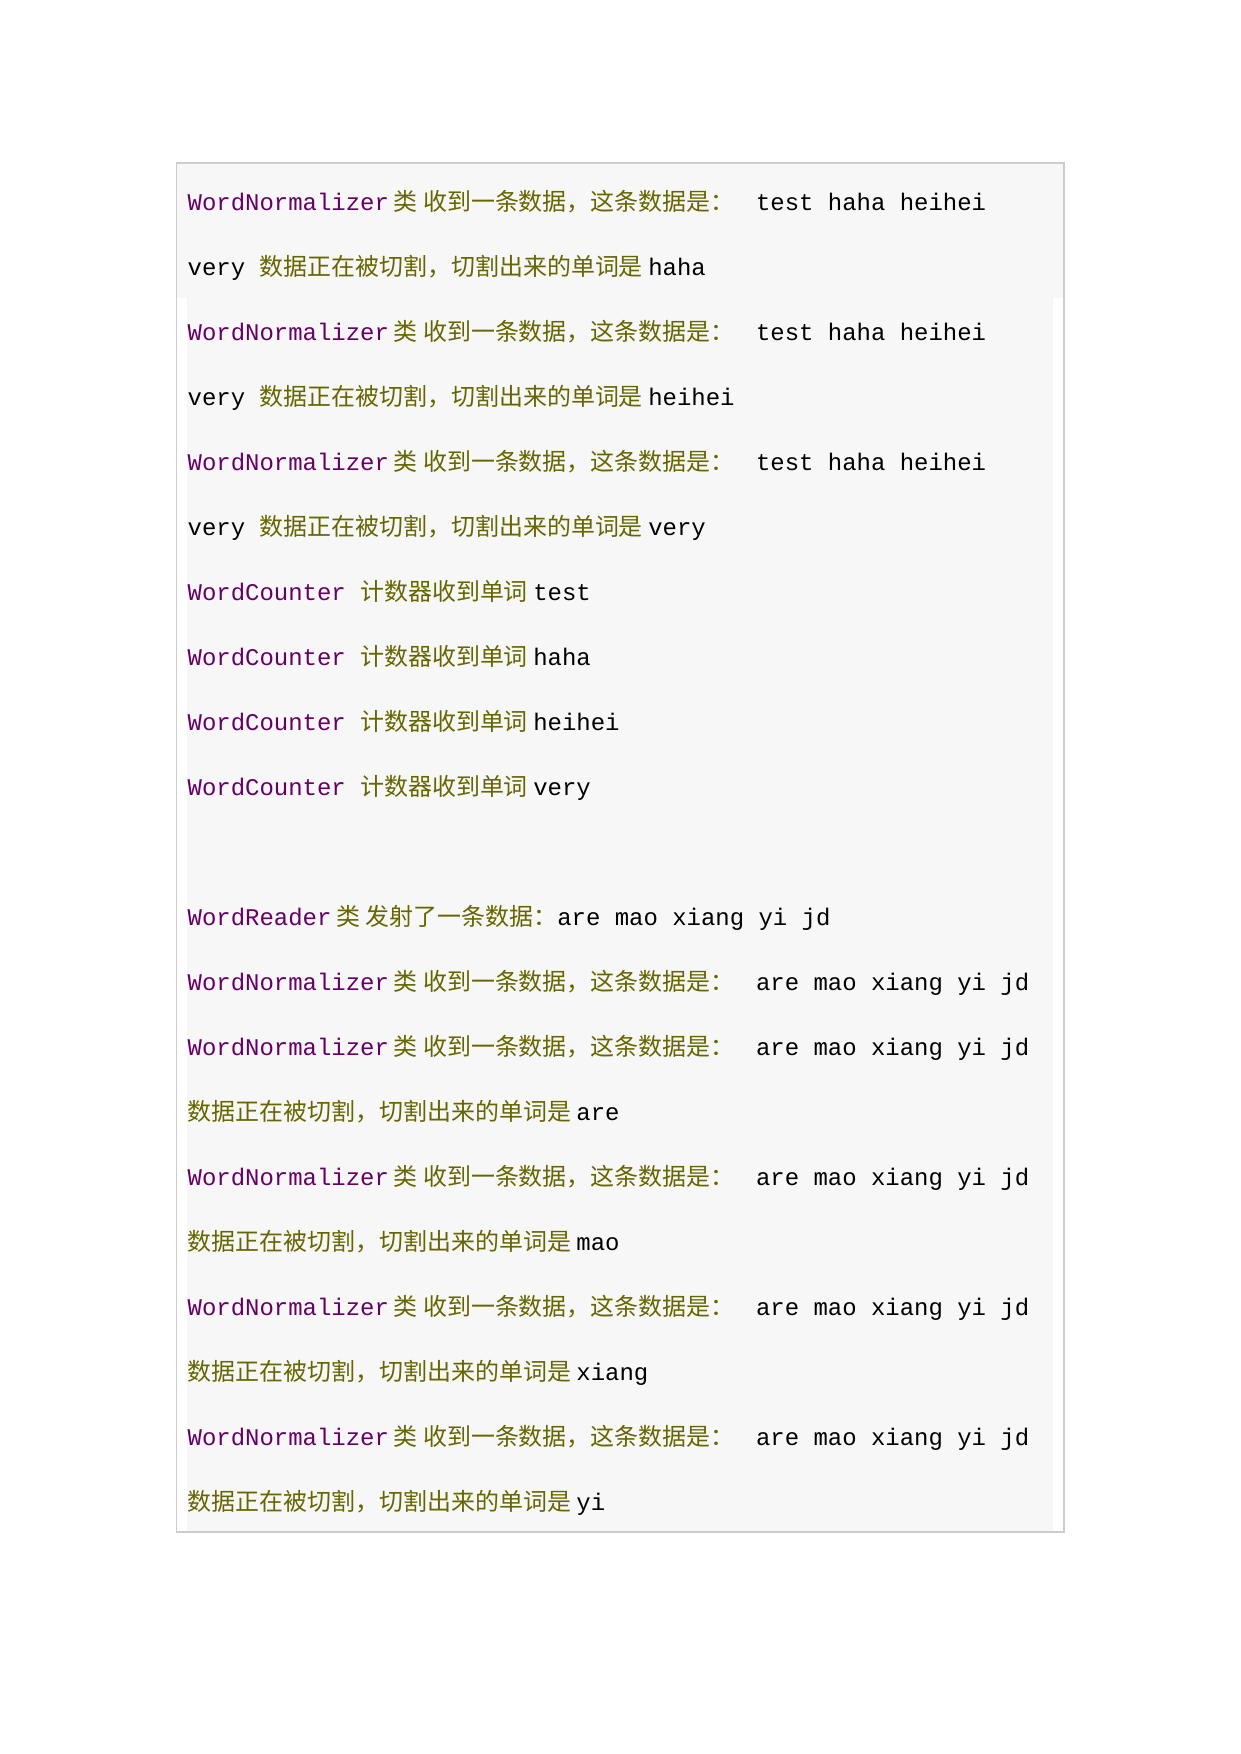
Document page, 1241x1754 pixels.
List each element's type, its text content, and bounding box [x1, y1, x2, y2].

text WordCounter 计数器收到单词 test [187, 558, 1053, 623]
text WordNormalizer类 收到一条数据，这条数据是： are mao xiang yi jd 数据正在被切割，切割出来的单词是 are [187, 1013, 1053, 1143]
text WordNormalizer类 收到一条数据，这条数据是： are mao xiang yi jd 数据正在被切割，切割出来的单词是 yi [187, 1403, 1053, 1531]
text WordNormalizer类 收到一条数据，这条数据是： test haha heihei very 数据正在被切割，切割出来的单词是 very [187, 428, 1053, 558]
text WordNormalizer类 收到一条数据，这条数据是： test haha heihei very 数据正在被切割，切割出来的单词是 heihei [187, 298, 1053, 428]
text WordReader类 发射了一条数据：are mao xiang yi jd [187, 883, 1053, 948]
text WordNormalizer类 收到一条数据，这条数据是： are mao xiang yi jd 数据正在被切割，切割出来的单词是 xiang [187, 1273, 1053, 1403]
text WordNormalizer类 收到一条数据，这条数据是： are mao xiang yi jd 数据正在被切割，切割出来的单词是 mao [187, 1143, 1053, 1273]
text WordCounter 计数器收到单词 very [187, 753, 1053, 818]
text WordNormalizer类 收到一条数据，这条数据是： test haha heihei very 数据正在被切割，切割出来的单词是 haha [177, 164, 1063, 298]
text WordCounter 计数器收到单词 heihei [187, 688, 1053, 753]
text WordNormalizer类 收到一条数据，这条数据是： are mao xiang yi jd [187, 948, 1053, 1013]
text WordCounter 计数器收到单词 haha [187, 623, 1053, 688]
